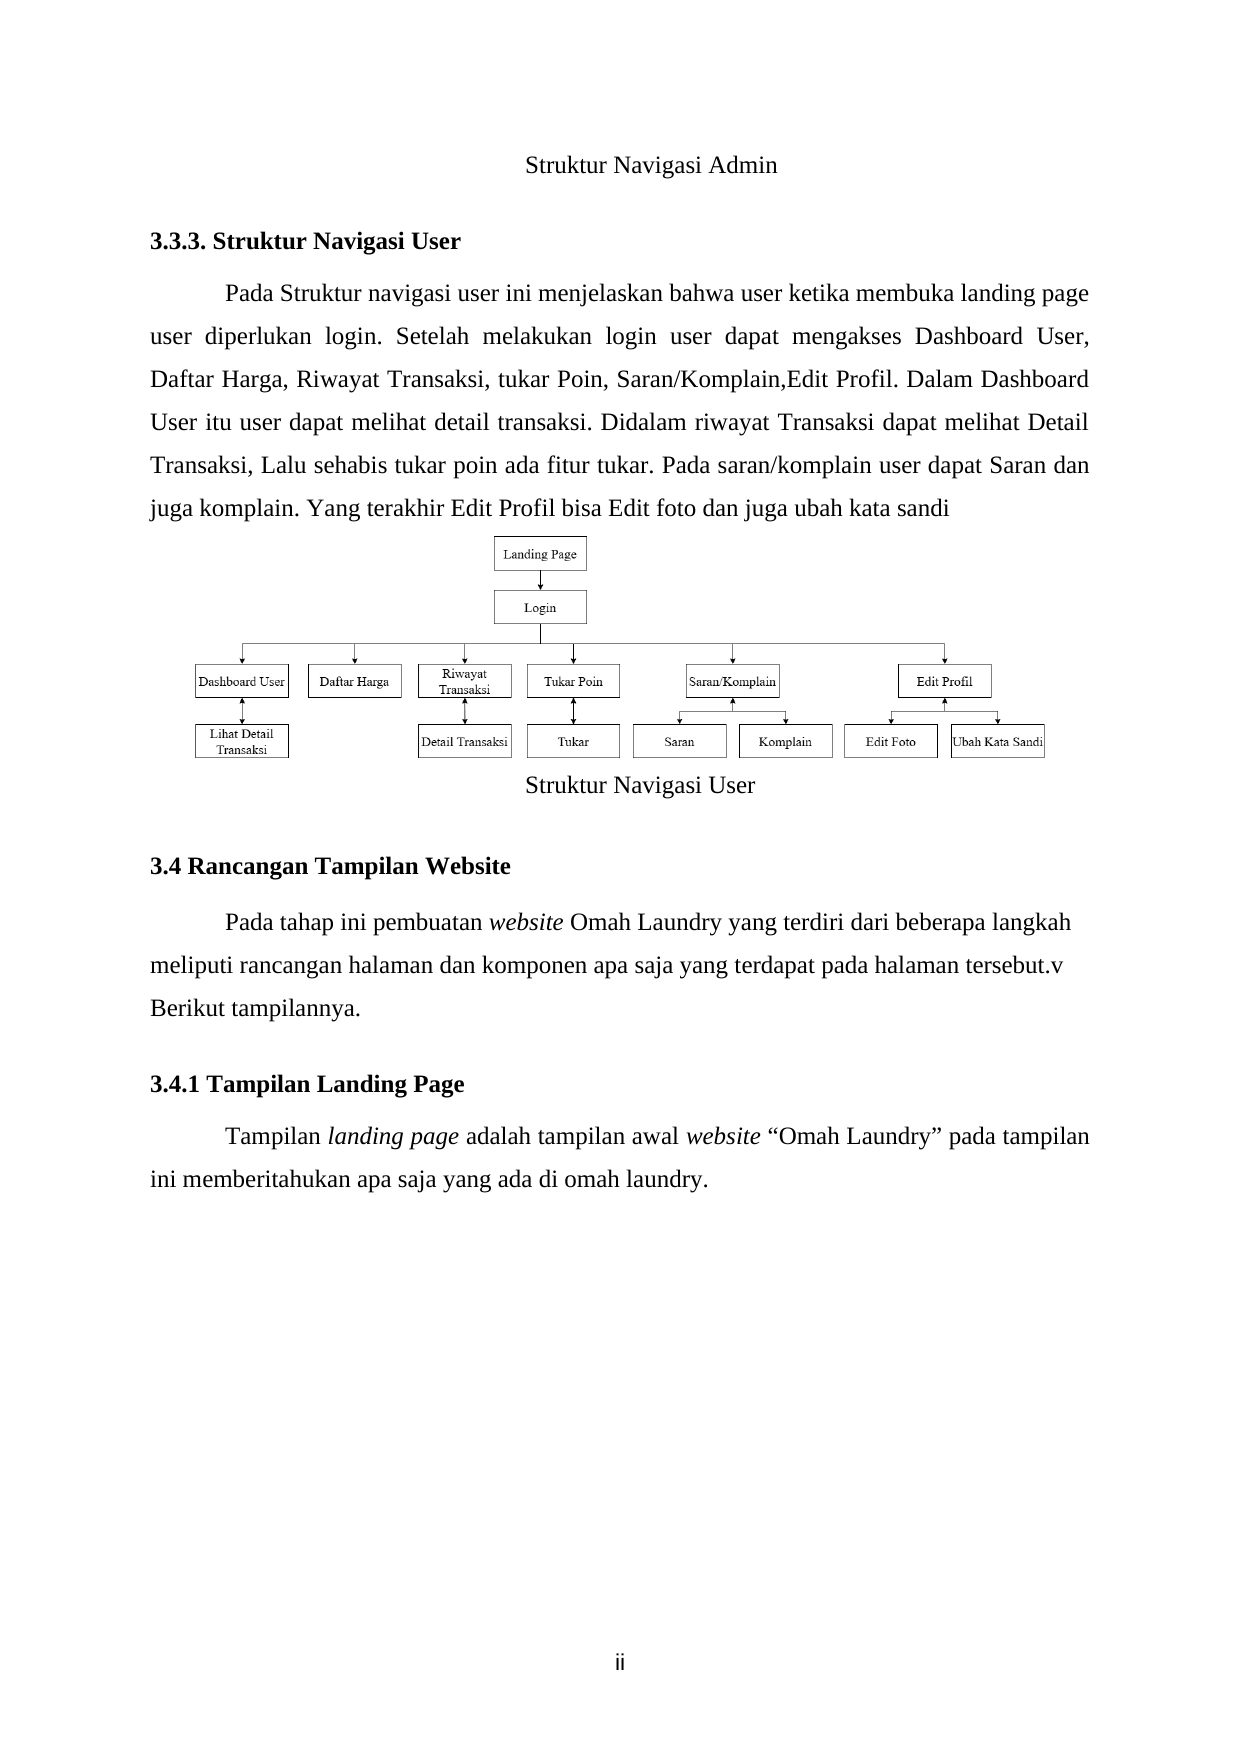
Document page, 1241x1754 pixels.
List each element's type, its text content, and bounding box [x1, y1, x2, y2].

text Struktur Navigasi User [150, 770, 1090, 799]
text Pada tahap ini pembuatan website Omah Laundry yang terdiri dari beberapa langkah meliputi rancangan halaman dan komponen apa saja yang terdapat pada halaman tersebut.v Berikut tampilannya. [150, 907, 1090, 1022]
subtitle 3.3.3. Struktur Navigasi User [150, 226, 1090, 255]
text Struktur Navigasi Admin [150, 150, 1090, 179]
picture [195, 536, 1045, 758]
text Pada Struktur navigasi user ini menjelaskan bahwa user ketika membuka landing page user diperlukan login. Setelah melakukan login user dapat mengakses Dashboard User, Daftar Harga, Riwayat Transaksi, tukar Poin, Saran/Komplain,Edit Profil. Dalam Dashboard User itu user dapat melihat detail transaksi. Didalam riwayat Transaksi dapat melihat Detail Transaksi, Lalu sehabis tukar poin ada fitur tukar. Pada saran/komplain user dapat Saran dan juga komplain. Yang terakhir Edit Profil bisa Edit foto dan juga ubah kata sandi [150, 278, 1090, 522]
subtitle 3.4.1 Tampilan Landing Page [150, 1069, 1090, 1098]
text Tampilan landing page adalah tampilan awal website “Omah Laundry” pada tampilan ini memberitahukan apa saja yang ada di omah laundry. [150, 1121, 1090, 1193]
subtitle 3.4 Rancangan Tampilan Website [150, 851, 1090, 880]
